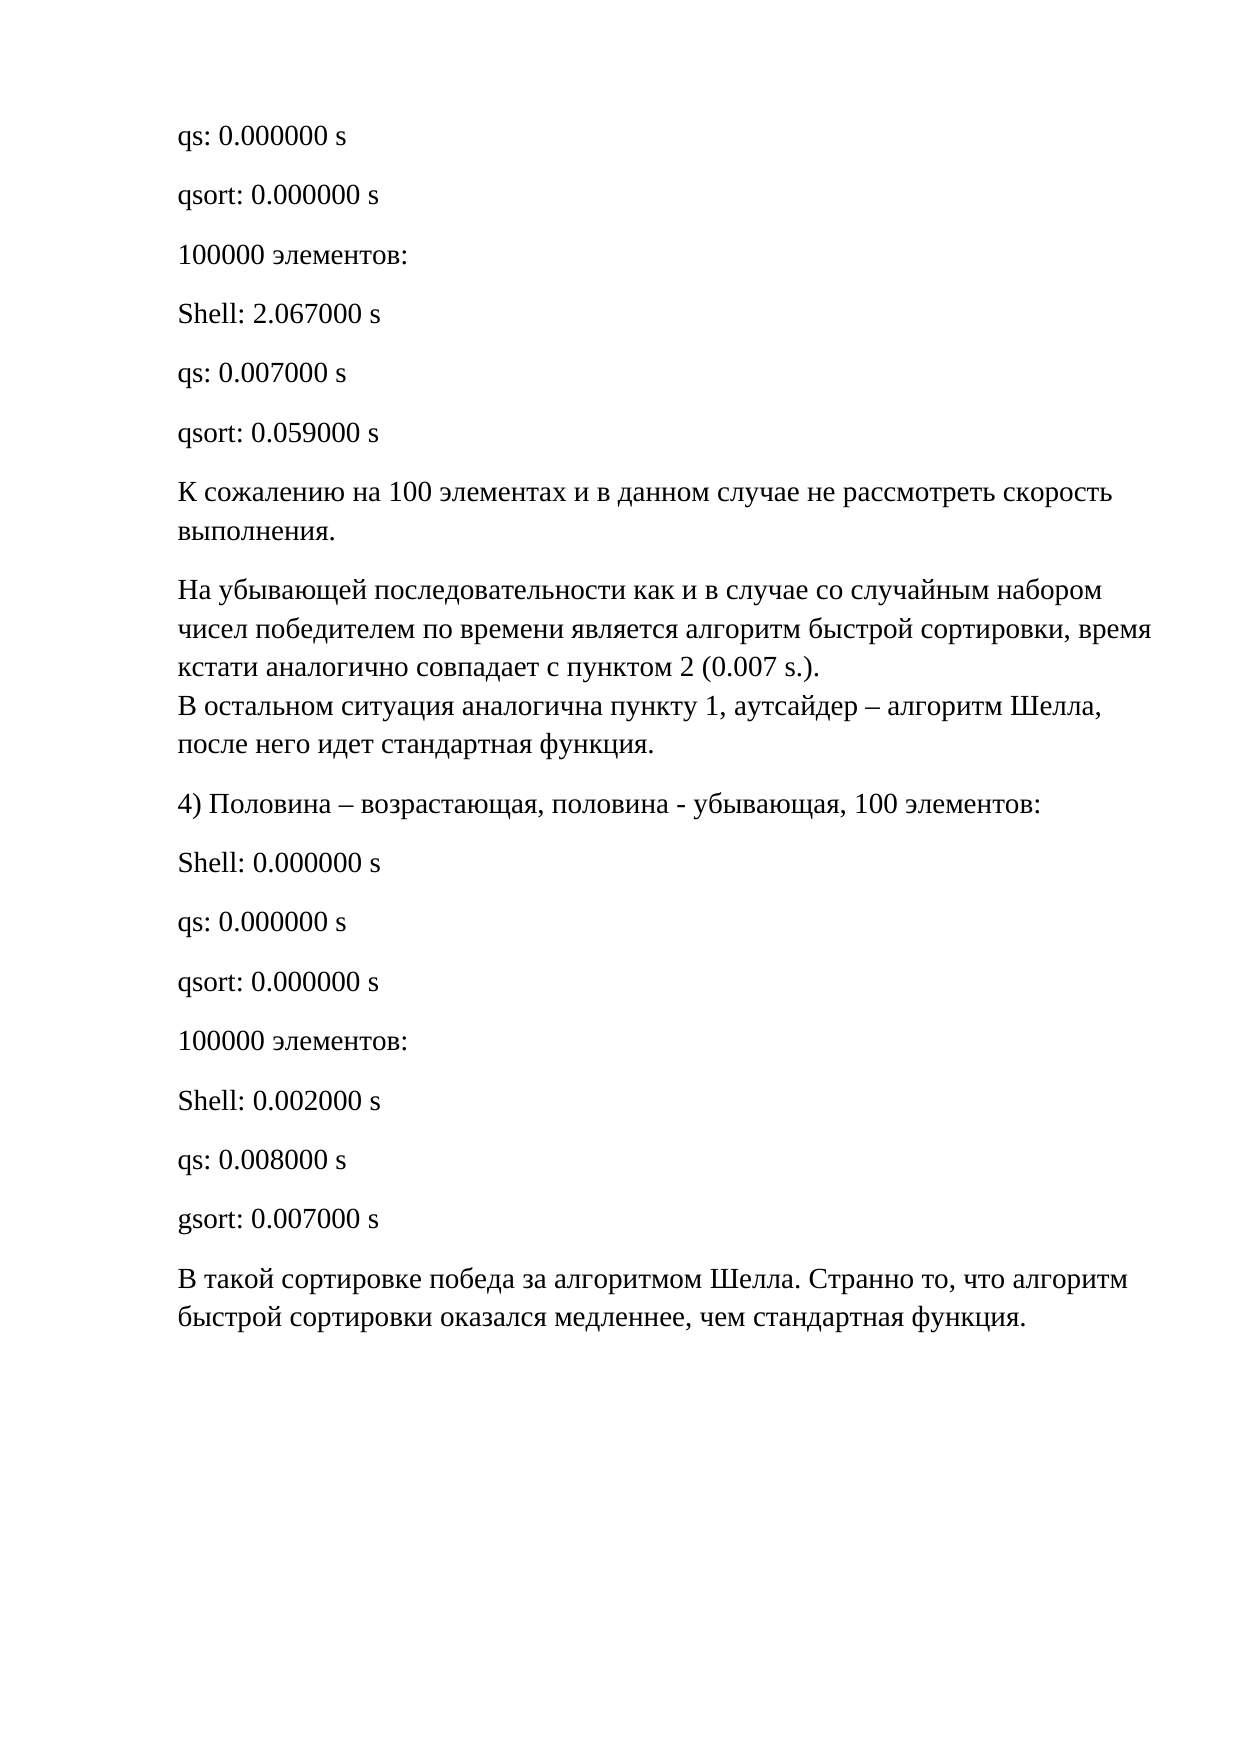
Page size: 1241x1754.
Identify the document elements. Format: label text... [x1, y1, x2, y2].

text qs: 0.000000 s [177, 904, 1152, 938]
text qsort: 0.000000 s [177, 964, 1152, 997]
text gsort: 0.007000 s [177, 1201, 1152, 1235]
text Shell: 0.002000 s [177, 1083, 1152, 1116]
text Shell: 2.067000 s [177, 296, 1152, 330]
text 100000 элементов: [177, 1023, 1152, 1057]
text К сожалению на 100 элементах и в данном случае не рассмотреть скорость выполнения. [177, 474, 1152, 546]
text 100000 элементов: [177, 237, 1152, 270]
text 4) Половина – возрастающая, половина - убывающая, 100 элементов: [177, 786, 1152, 819]
text Shell: 0.000000 s [177, 845, 1152, 879]
text qs: 0.000000 s [177, 118, 1152, 152]
text qs: 0.008000 s [177, 1142, 1152, 1176]
text qs: 0.007000 s [177, 356, 1152, 389]
text На убывающей последовательности как и в случае со случайным набором чисел победителем по времени является алгоритм быстрой сортировки, время кстати аналогично совпадает с пунктом 2 (0.007 s.). В остальном ситуация аналогична пункту 1, аутсайдер – алгоритм Шелла, после него идет стандартная функция. [177, 572, 1152, 760]
text qsort: 0.059000 s [177, 415, 1152, 448]
text В такой сортировке победа за алгоритмом Шелла. Странно то, что алгоритм быстрой сортировки оказался медленнее, чем стандартная функция. [177, 1261, 1152, 1333]
text qsort: 0.000000 s [177, 177, 1152, 211]
